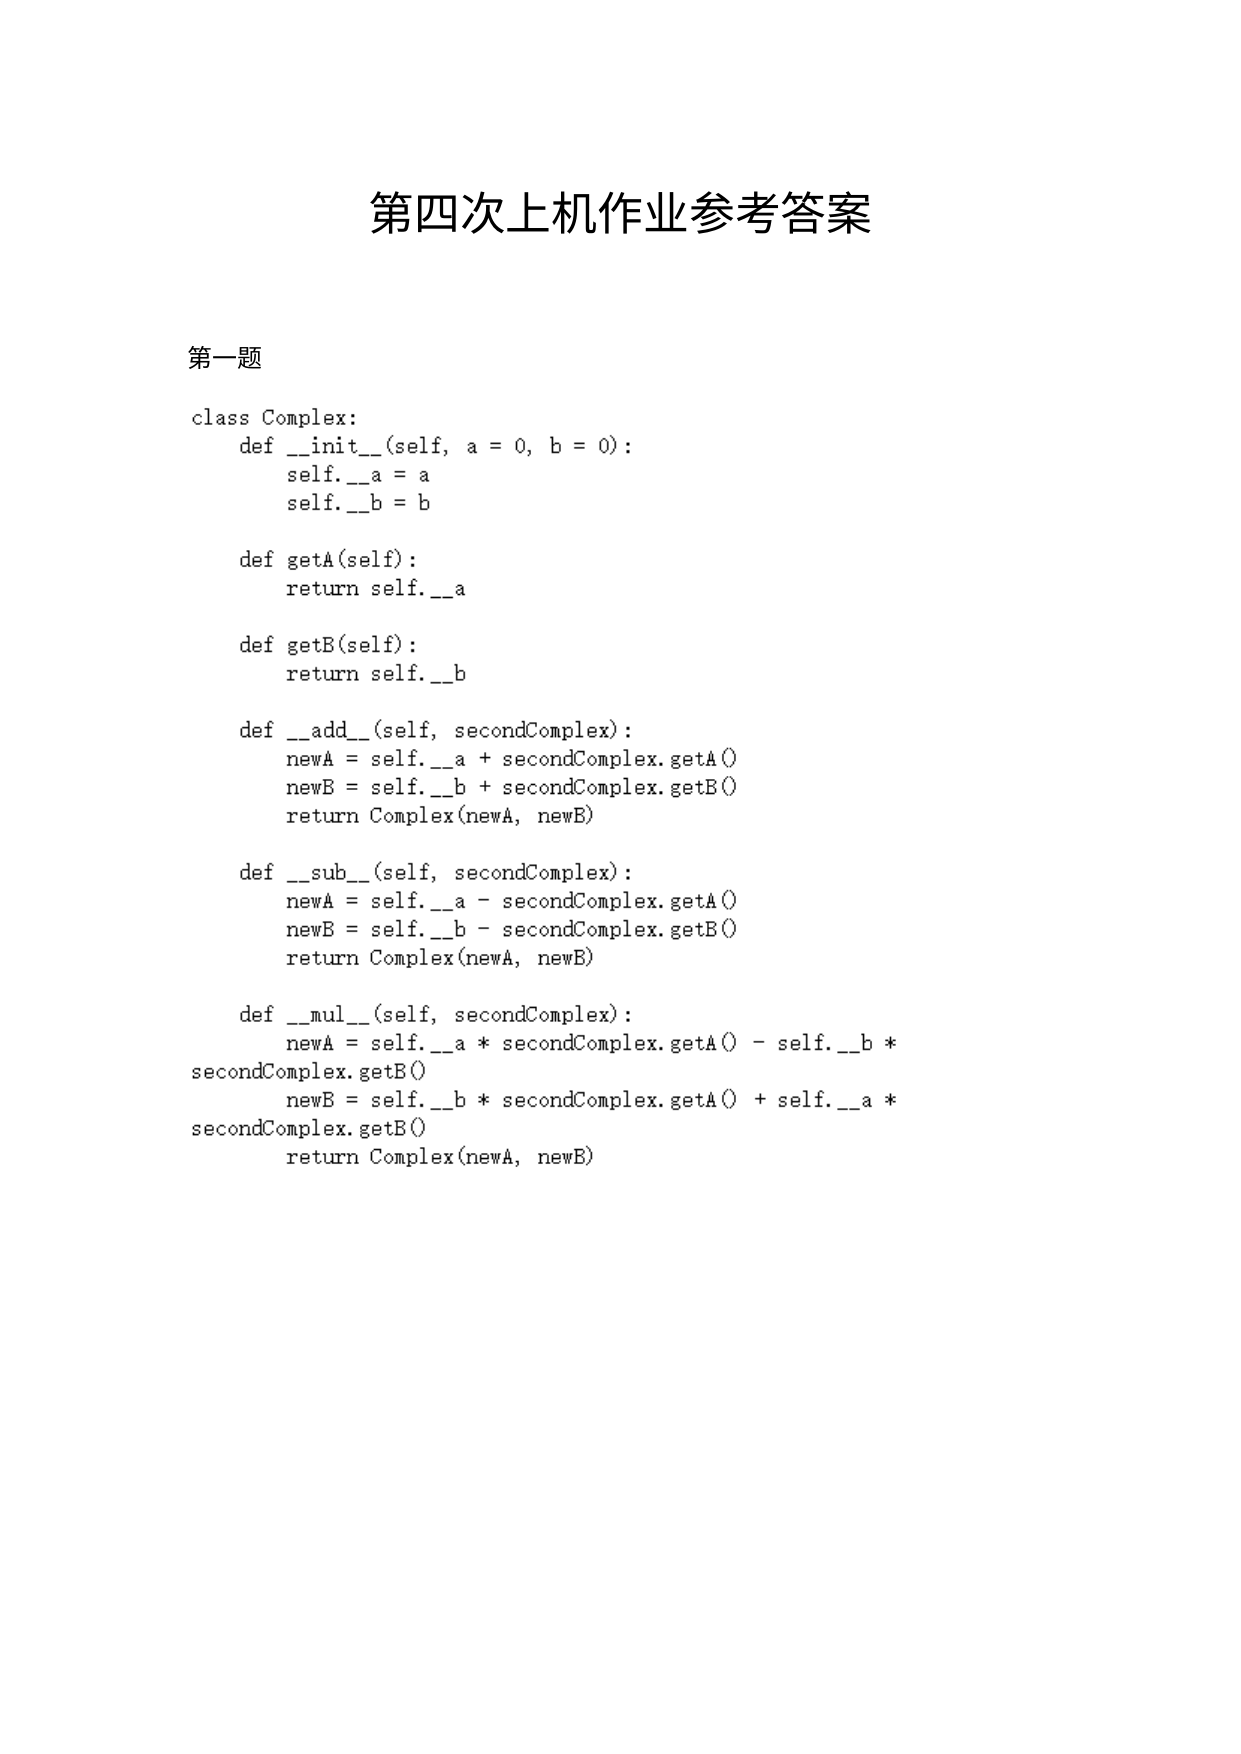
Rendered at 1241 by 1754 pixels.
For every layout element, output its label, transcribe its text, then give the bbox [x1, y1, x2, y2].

text 第一题 [187, 324, 1053, 389]
text 第四次上机作业参考答案 [187, 162, 1053, 259]
picture [187, 389, 1053, 1176]
